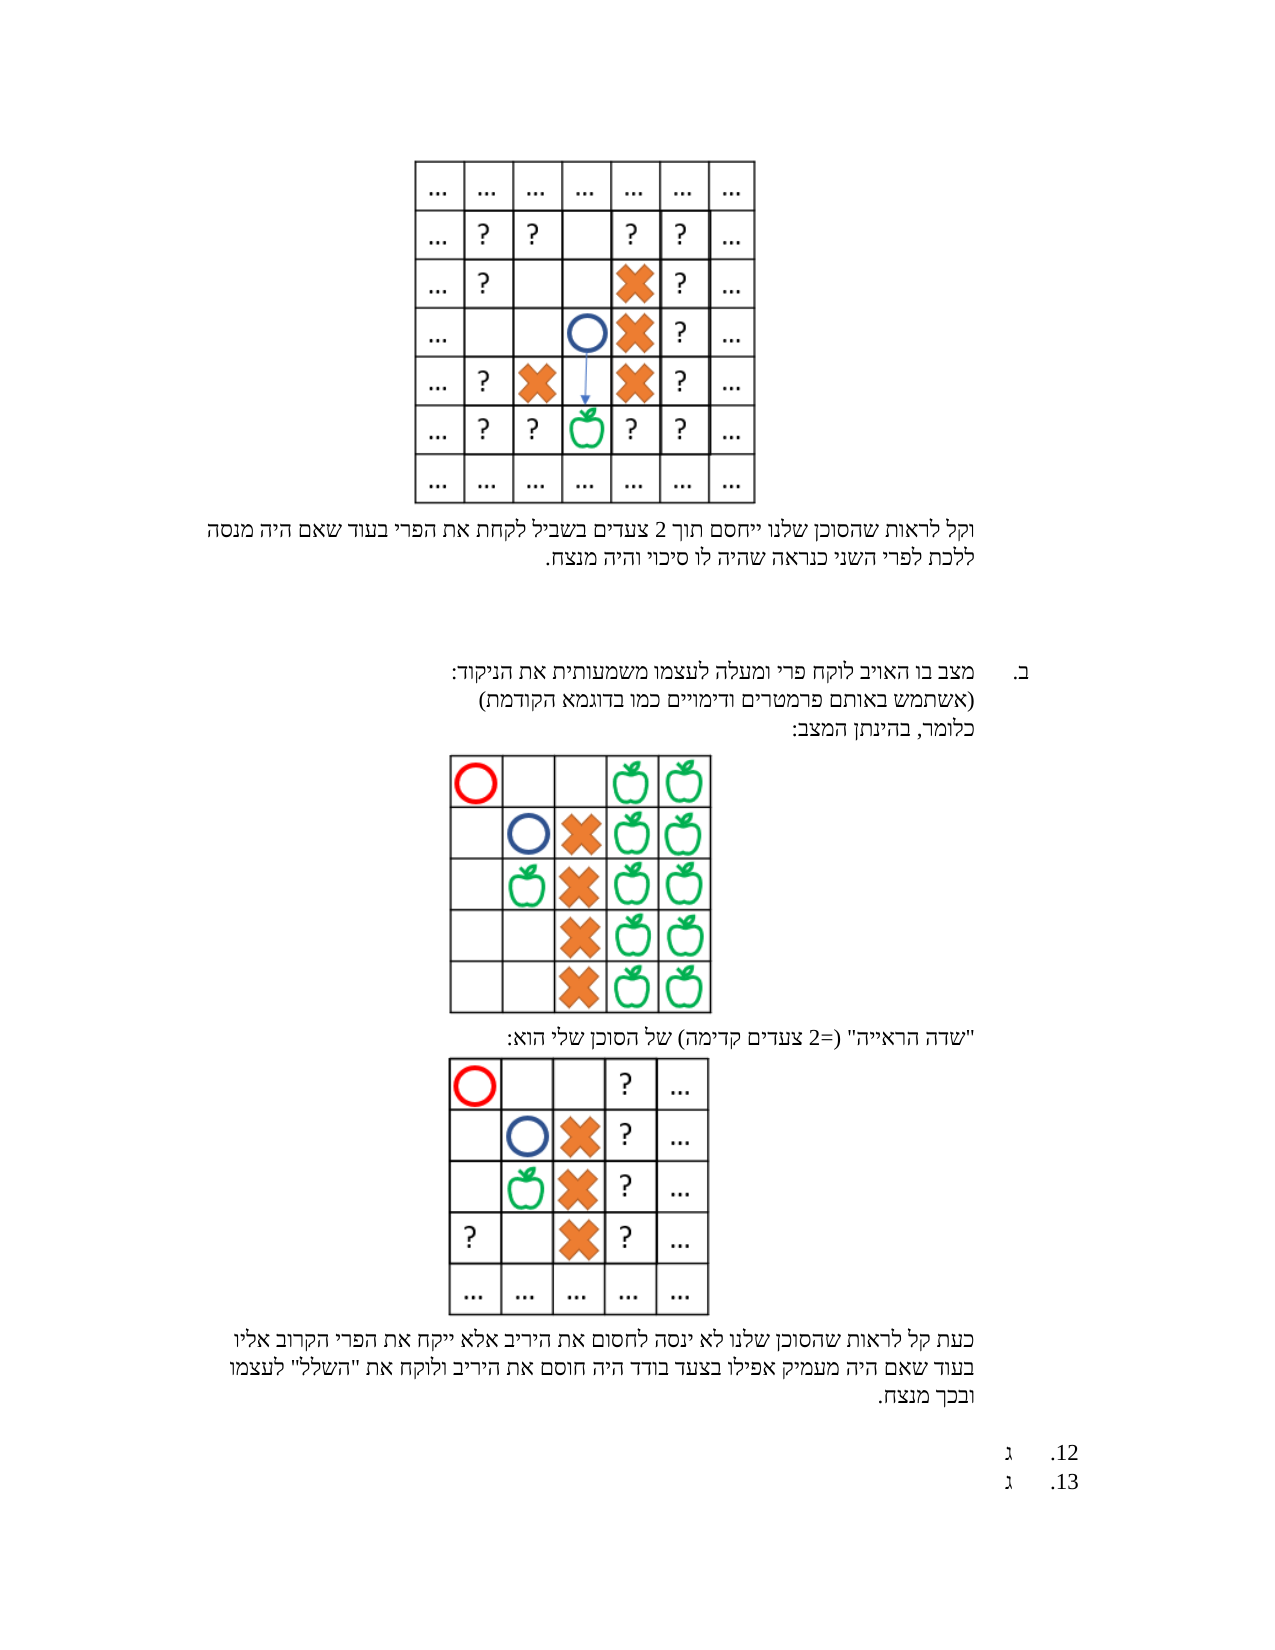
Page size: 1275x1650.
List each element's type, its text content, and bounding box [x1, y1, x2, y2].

list כלומר, בהינתן המצב: [187, 715, 975, 741]
list (אשתמש באותם פרמטרים ודימויים כמו בדוגמא הקודמת) [187, 686, 975, 713]
picture [403, 150, 765, 514]
list כעת קל לראות שהסוכן שלנו לא ינסה לחסום את היריב אלא ייקח את הפרי הקרוב אליו בעוד שאם היה מעמיק אפילו בצעד בודד היה חוסם את היריב ולוקח את "השלל" לעצמו ובכך מנצח. [187, 1326, 975, 1409]
list וקל לראות שהסוכן שלנו ייחסם תוך 2 צעדים בשביל לקחת את הפרי בעוד שאם היה מנסה ללכת לפרי השני כנראה שהיה לו סיכוי והיה מנצח. [187, 516, 975, 571]
picture [441, 743, 721, 1022]
list "שדה הראייה" (=2 צעדים קדימה) של הסוכן שלי הוא: [187, 1024, 975, 1050]
picture [445, 1052, 717, 1324]
list ג [187, 1468, 1050, 1494]
list ג [187, 1439, 1050, 1466]
list מצב בו האויב לוקח פרי ומעלה לעצמו משמעותית את הניקוד: [187, 658, 1012, 684]
